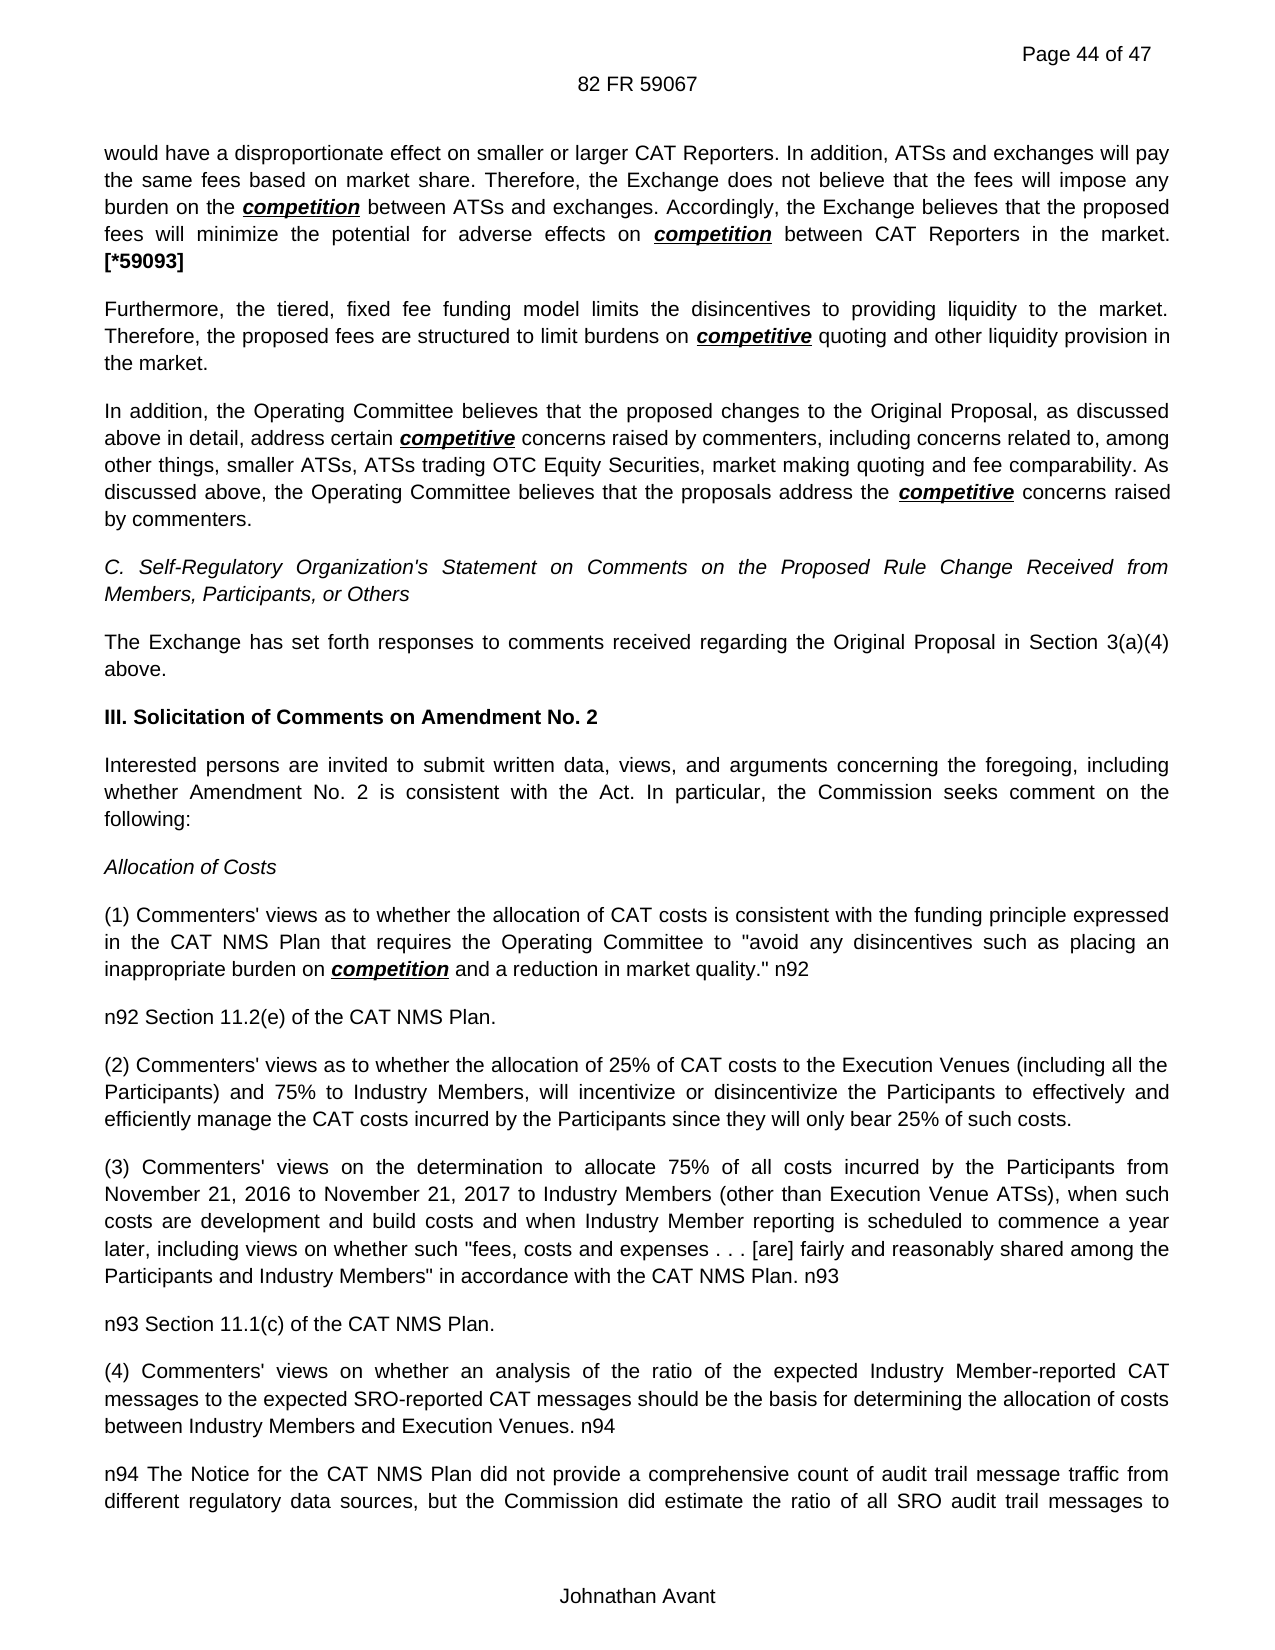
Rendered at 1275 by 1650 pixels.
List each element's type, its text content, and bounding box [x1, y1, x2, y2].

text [104, 1458, 1171, 1512]
text The Exchange has set forth responses to comments received regarding the Original Proposal in Section 3(a)(4) above. [104, 627, 1171, 681]
text Allocation of Costs [104, 852, 1171, 879]
text (3) Commenters' views on the determination to allocate 75% of all costs incurred by the Participants from November 21, 2016 to November 21, 2017 to Industry Members (other than Execution Venue ATSs), when such costs are development and build costs and when Industry Member reporting is scheduled to commence a year later, including views on whether such "fees, costs and expenses . . . [are] fairly and reasonably shared among the Participants and Industry Members" in accordance with the CAT NMS Plan. n93 [104, 1152, 1171, 1287]
text (1) Commenters' views as to whether the allocation of CAT costs is consistent with the funding principle expressed in the CAT NMS Plan that requires the Operating Committee to "avoid any disincentives such as placing an inappropriate burden on competition and a reduction in market quality." n92 [104, 900, 1171, 981]
text n93 Section 11.1(c) of the CAT NMS Plan. [104, 1308, 1171, 1335]
text n92 Section 11.2(e) of the CAT NMS Plan. [104, 1002, 1171, 1029]
text (2) Commenters' views as to whether the allocation of 25% of CAT costs to the Execution Venues (including all the Participants) and 75% to Industry Members, will incentivize or disincentivize the Participants to effectively and efficiently manage the CAT costs incurred by the Participants since they will only bear 25% of such costs. [104, 1050, 1171, 1131]
text In addition, the Operating Committee believes that the proposed changes to the Original Proposal, as discussed above in detail, address certain competitive concerns raised by commenters, including concerns related to, among other things, smaller ATSs, ATSs trading OTC Equity Securities, market making quoting and fee comparability. As discussed above, the Operating Committee believes that the proposals address the competitive concerns raised by commenters. [104, 396, 1171, 531]
text (4) Commenters' views on whether an analysis of the ratio of the expected Industry Member-reported CAT messages to the expected SRO-reported CAT messages should be the basis for determining the allocation of costs between Industry Members and Execution Venues. n94 [104, 1356, 1171, 1437]
text Interested persons are invited to submit written data, views, and arguments concerning the foregoing, including whether Amendment No. 2 is consistent with the Act. In particular, the Commission seeks comment on the following: [104, 750, 1171, 831]
text Furthermore, the tiered, fixed fee funding model limits the disincentives to providing liquidity to the market. Therefore, the proposed fees are structured to limit burdens on competitive quoting and other liquidity provision in the market. [104, 294, 1171, 375]
text C. Self-Regulatory Organization's Statement on Comments on the Proposed Rule Change Received from Members, Participants, or Others [104, 552, 1171, 606]
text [104, 137, 1171, 273]
text III. Solicitation of Comments on Amendment No. 2 [104, 702, 1171, 729]
